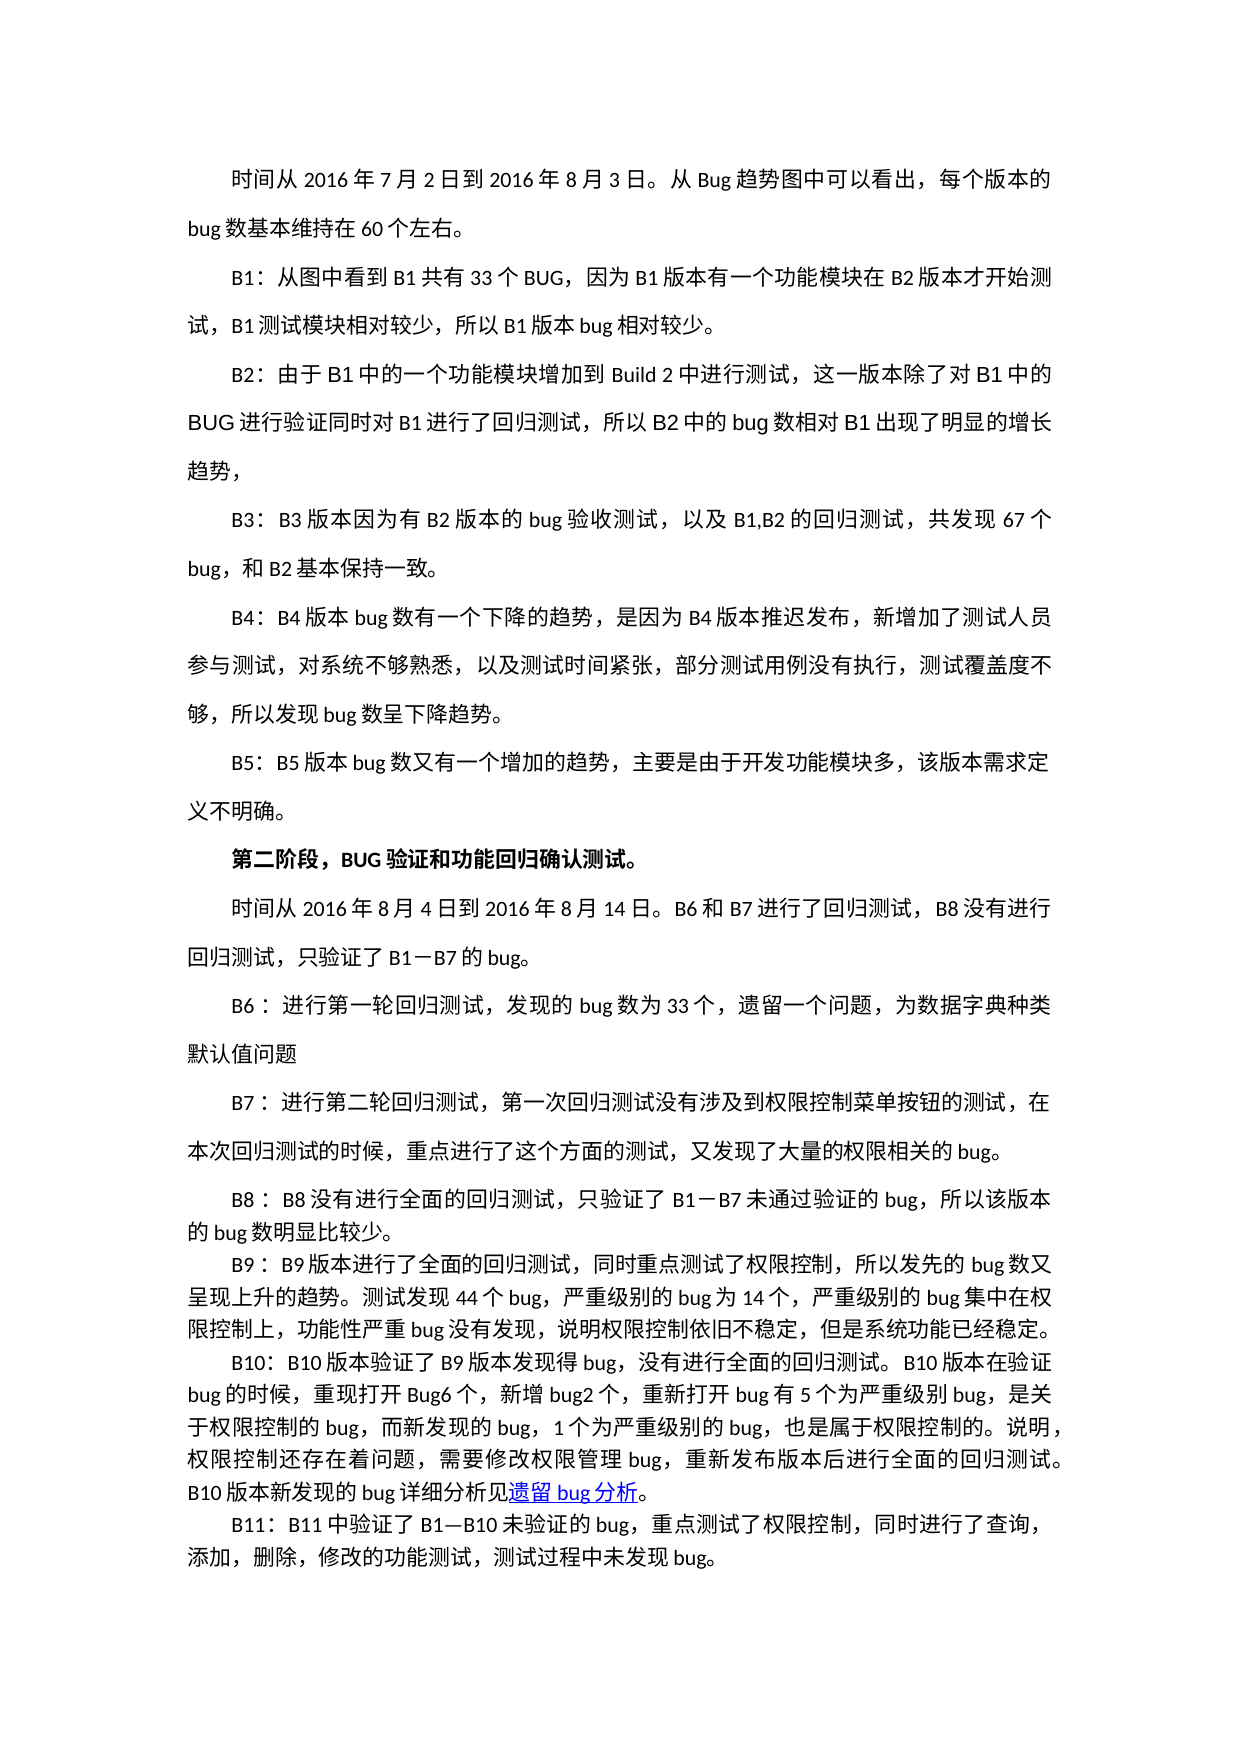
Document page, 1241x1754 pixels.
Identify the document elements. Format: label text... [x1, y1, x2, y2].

text B1：从图中看到B1共有33个BUG，因为B1版本有一个功能模块在B2版本才开始测试，B1测试模块相对较少，所以B1版本bug相对较少。 [187, 259, 1053, 340]
text B2：由于B1中的一个功能模块增加到Build 2中进行测试，这一版本除了对B1中的BUG进行验证同时对B1进行了回归测试，所以B2中的bug数相对B1出现了明显的增长趋势， [187, 356, 1053, 486]
text B11：B11中验证了B1—B10未验证的bug，重点测试了权限控制，同时进行了查询，添加，删除，修改的功能测试，测试过程中未发现bug。 [187, 1507, 1053, 1572]
text B9 ：B9版本进行了全面的回归测试，同时重点测试了权限控制，所以发先的bug数又呈现上升的趋势。测试发现44个bug，严重级别的bug为14个，严重级别的bug集中在权限控制上，功能性严重bug没有发现，说明权限控制依旧不稳定，但是系统功能已经稳定。 [187, 1247, 1053, 1344]
text B7 ：进行第二轮回归测试，第一次回归测试没有涉及到权限控制菜单按钮的测试，在本次回归测试的时候，重点进行了这个方面的测试，又发现了大量的权限相关的bug。 [187, 1084, 1053, 1166]
text B5：B5版本bug数又有一个增加的趋势，主要是由于开发功能模块多，该版本需求定义不明确。 [187, 745, 1053, 826]
text B10：B10版本验证了B9版本发现得bug，没有进行全面的回归测试。B10版本在验证bug的时候，重现打开Bug6个，新增bug2个，重新打开bug有5个为严重级别bug，是关于权限控制的bug，而新发现的bug，1个为严重级别的bug，也是属于权限控制的。说明，权限控制还存在着问题，需要修改权限管理bug，重新发布版本后进行全面的回归测试。B10版本新发现的bug详细分析见遗留bug分析。 [187, 1344, 1053, 1507]
text 第二阶段，BUG验证和功能回归确认测试。 [187, 842, 1053, 874]
text 时间从2016年8月4日到2016年8月14日。B6和 B7进行了回归测试，B8没有进行回归测试，只验证了B1－B7的bug。 [187, 890, 1053, 972]
text 时间从2016年7月2日到2016年8月3日。从Bug趋势图中可以看出，每个版本的bug数基本维持在60个左右。 [187, 162, 1053, 243]
text B3：B3版本因为有B2版本的bug验收测试，以及B1,B2的回归测试，共发现67个bug，和B2基本保持一致。 [187, 502, 1053, 583]
text B6 ：进行第一轮回归测试，发现的bug数为33个，遗留一个问题，为数据字典种类默认值问题 [187, 987, 1053, 1069]
text B4：B4版本bug数有一个下降的趋势，是因为B4版本推迟发布，新增加了测试人员参与测试，对系统不够熟悉，以及测试时间紧张，部分测试用例没有执行，测试覆盖度不够，所以发现bug数呈下降趋势。 [187, 599, 1053, 729]
text B8 ：B8没有进行全面的回归测试，只验证了B1－B7未通过验证的bug，所以该版本的bug数明显比较少。 [187, 1182, 1053, 1247]
